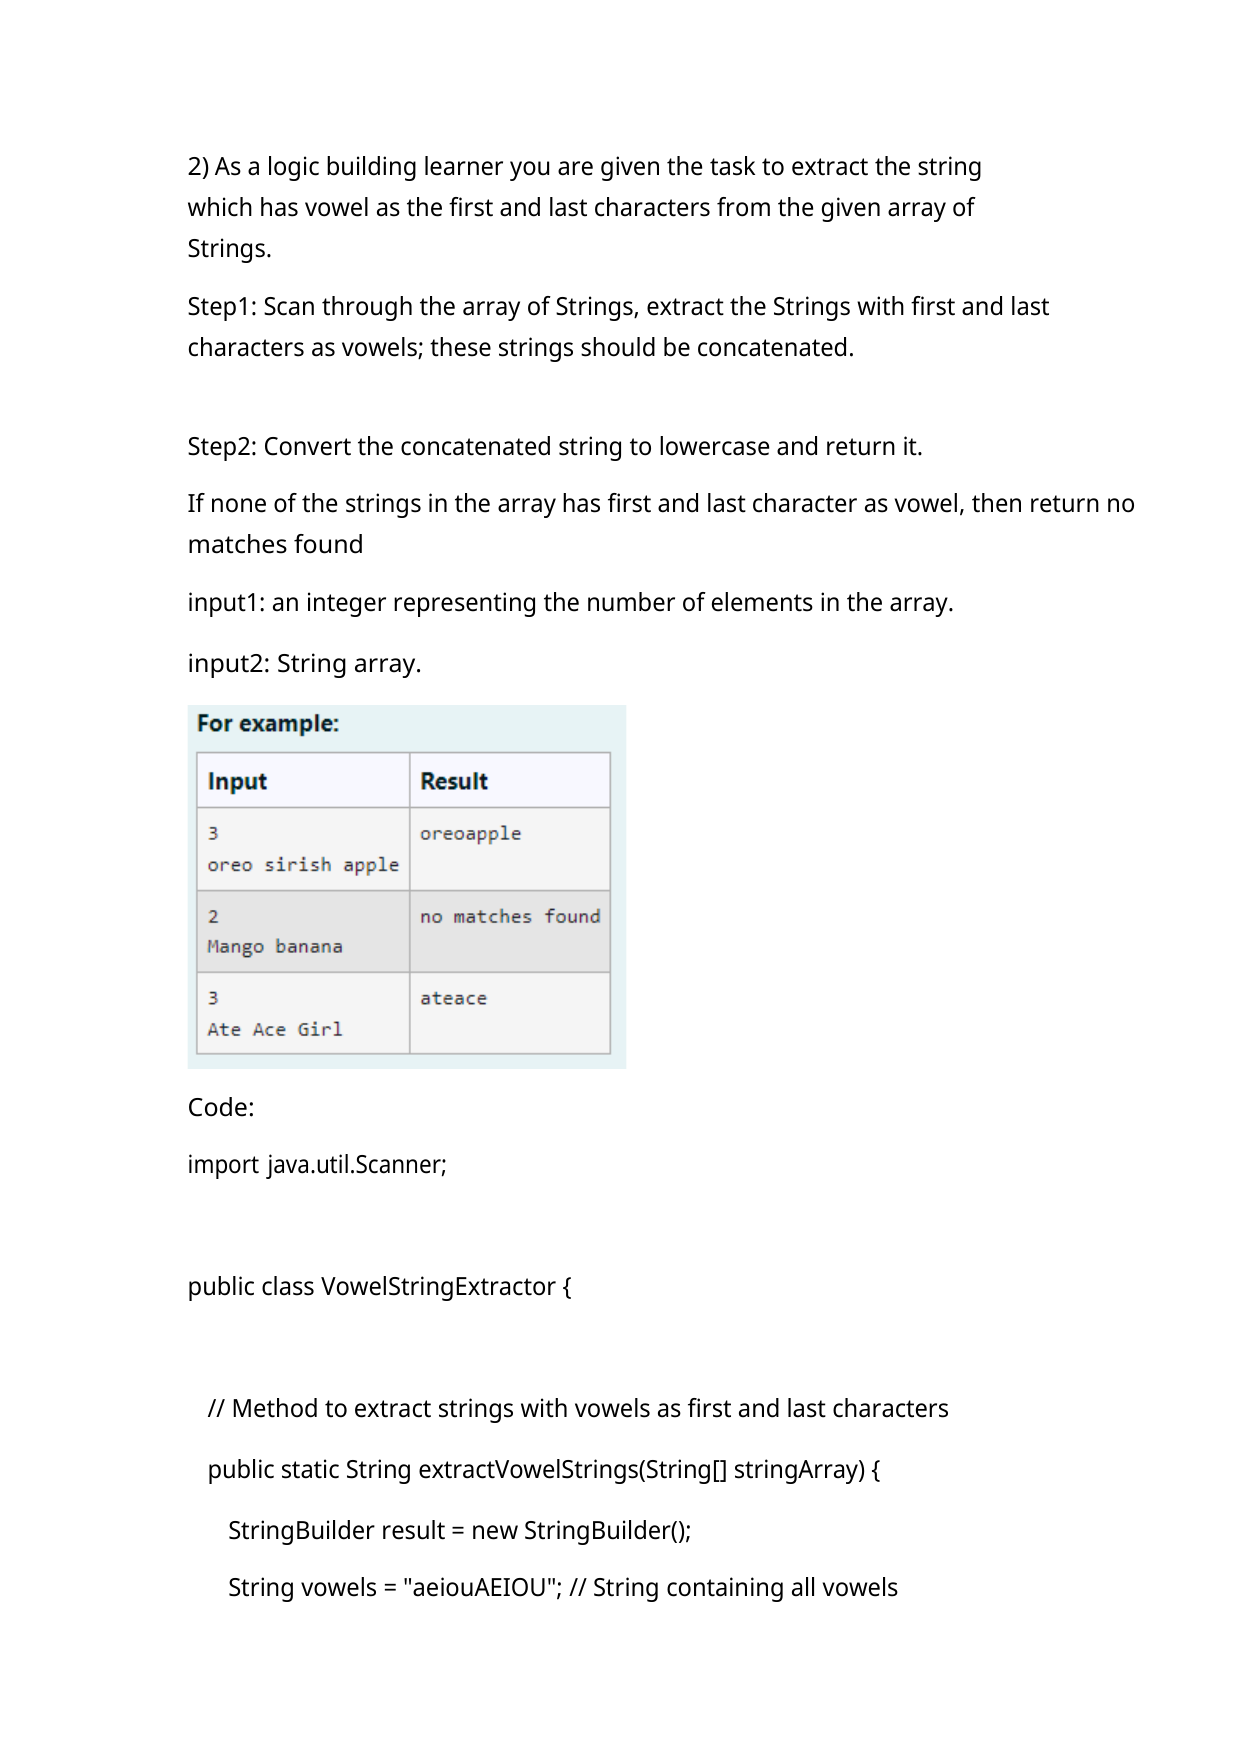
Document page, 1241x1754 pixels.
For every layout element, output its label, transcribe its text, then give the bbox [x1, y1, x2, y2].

text StringBuilder result = new StringBuilder(); [228, 1512, 1138, 1546]
picture [187, 705, 627, 1069]
text String vowels = "aeiouAEIOU"; // String containing all vowels [228, 1569, 1138, 1603]
text public class VowelStringExtractor { [187, 1269, 1138, 1303]
text import java.util.Scanner; [187, 1147, 1138, 1181]
text Code: [187, 1090, 1138, 1124]
text Step2: Convert the concatenated string to lowercase and return it. [187, 428, 1138, 463]
text If none of the strings in the array has first and last character as vowel, then return no matches found [187, 486, 1138, 561]
text // Method to extract strings with vowels as first and last characters public static String extractVowelStrings(String[] stringArray) { [207, 1391, 973, 1486]
text Step1: Scan through the array of Strings, extract the Strings with first and last characters as vowels; these strings should be concatenated. [187, 288, 1091, 364]
list As a logic building learner you are given the task to extract the string which has vowel as the first and last characters from the given array of Strings. [187, 148, 1050, 264]
text input1: an integer representing the number of elements in the array. input2: String array. [187, 584, 973, 679]
